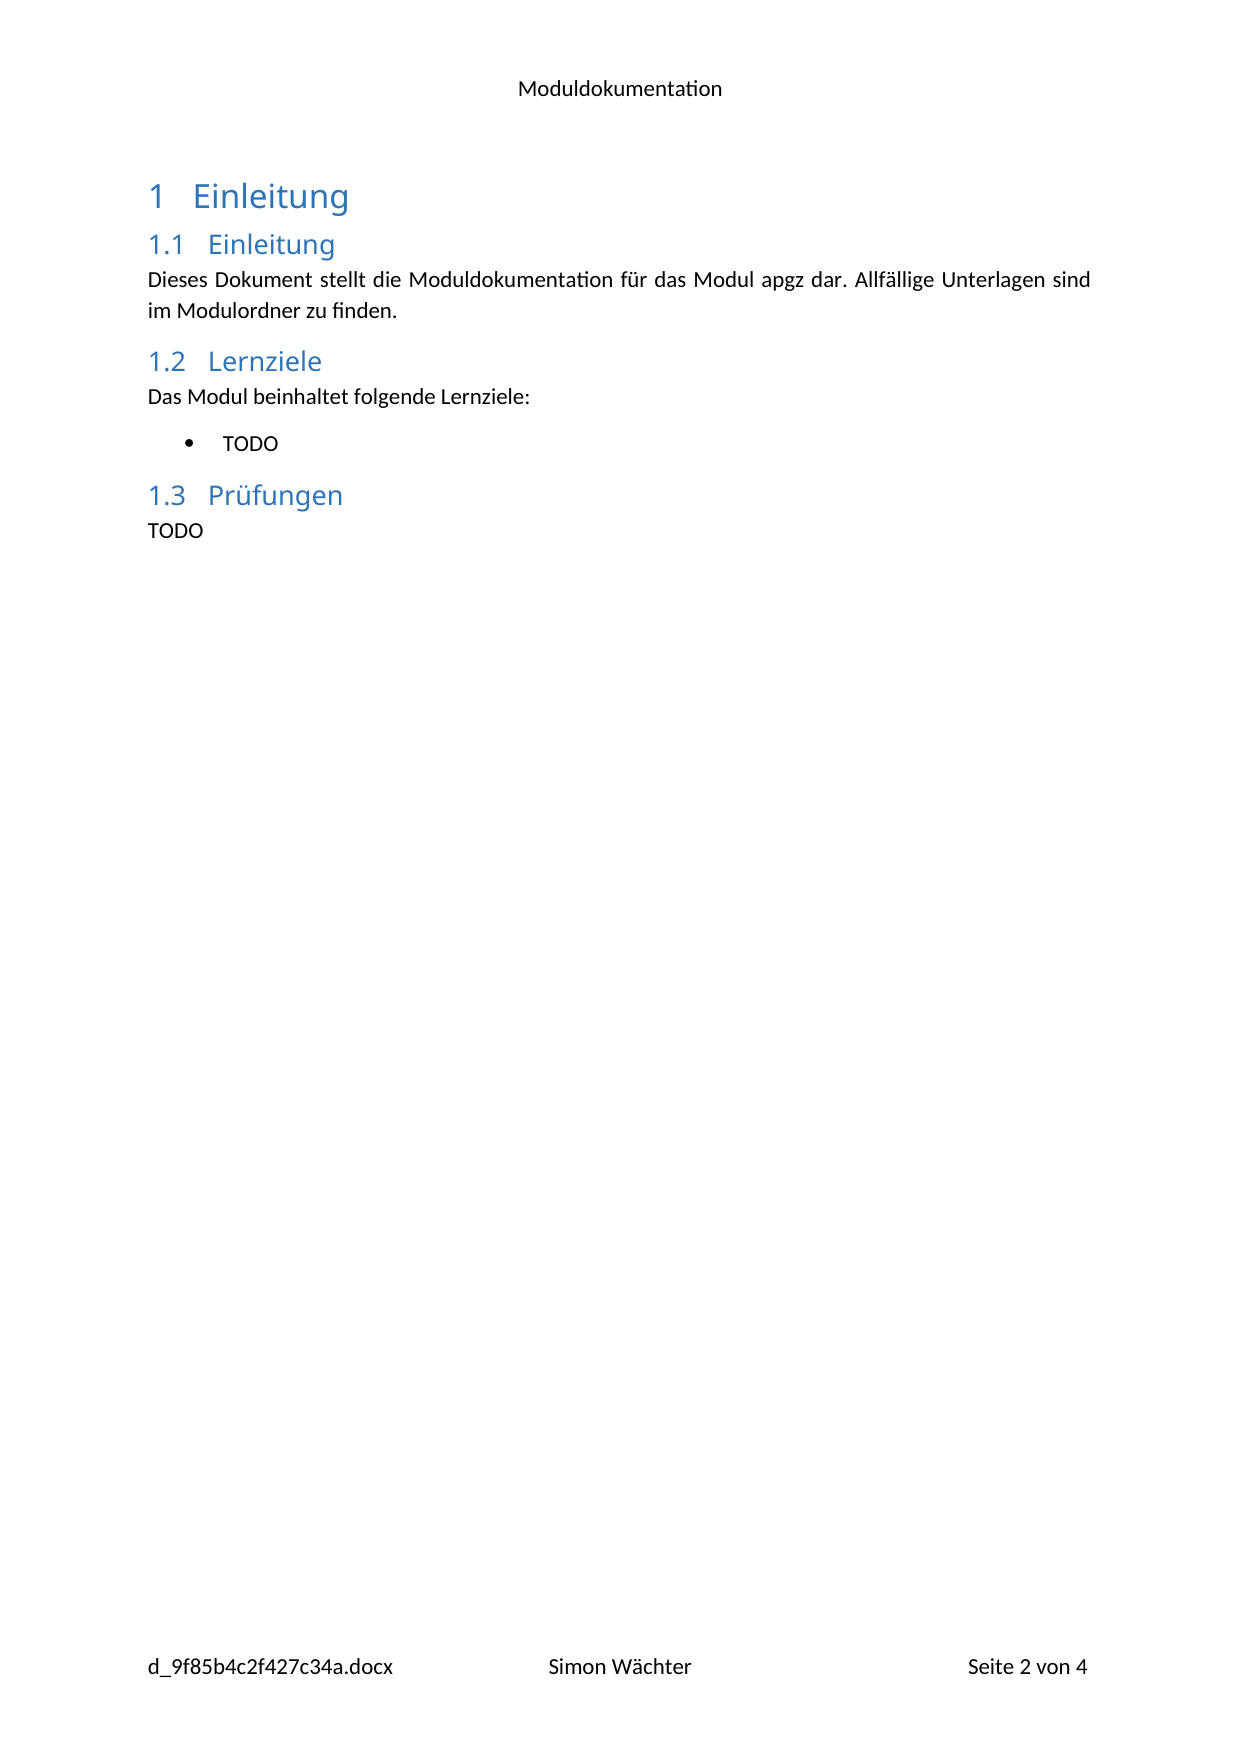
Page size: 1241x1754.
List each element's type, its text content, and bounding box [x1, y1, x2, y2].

subtitle Einleitung [148, 226, 1093, 263]
list TODO [185, 429, 1093, 457]
text TODO [148, 516, 1093, 544]
subtitle Prüfungen [148, 476, 1093, 513]
text Dieses Dokument stellt die Moduldokumentation für das Modul apgz dar. Allfällige Unterlagen sind im Modulordner zu finden. [148, 266, 1093, 324]
subtitle Lernziele [148, 343, 1093, 379]
subtitle Einleitung [148, 173, 1093, 218]
text Das Modul beinhaltet folgende Lernziele: [148, 382, 1093, 410]
